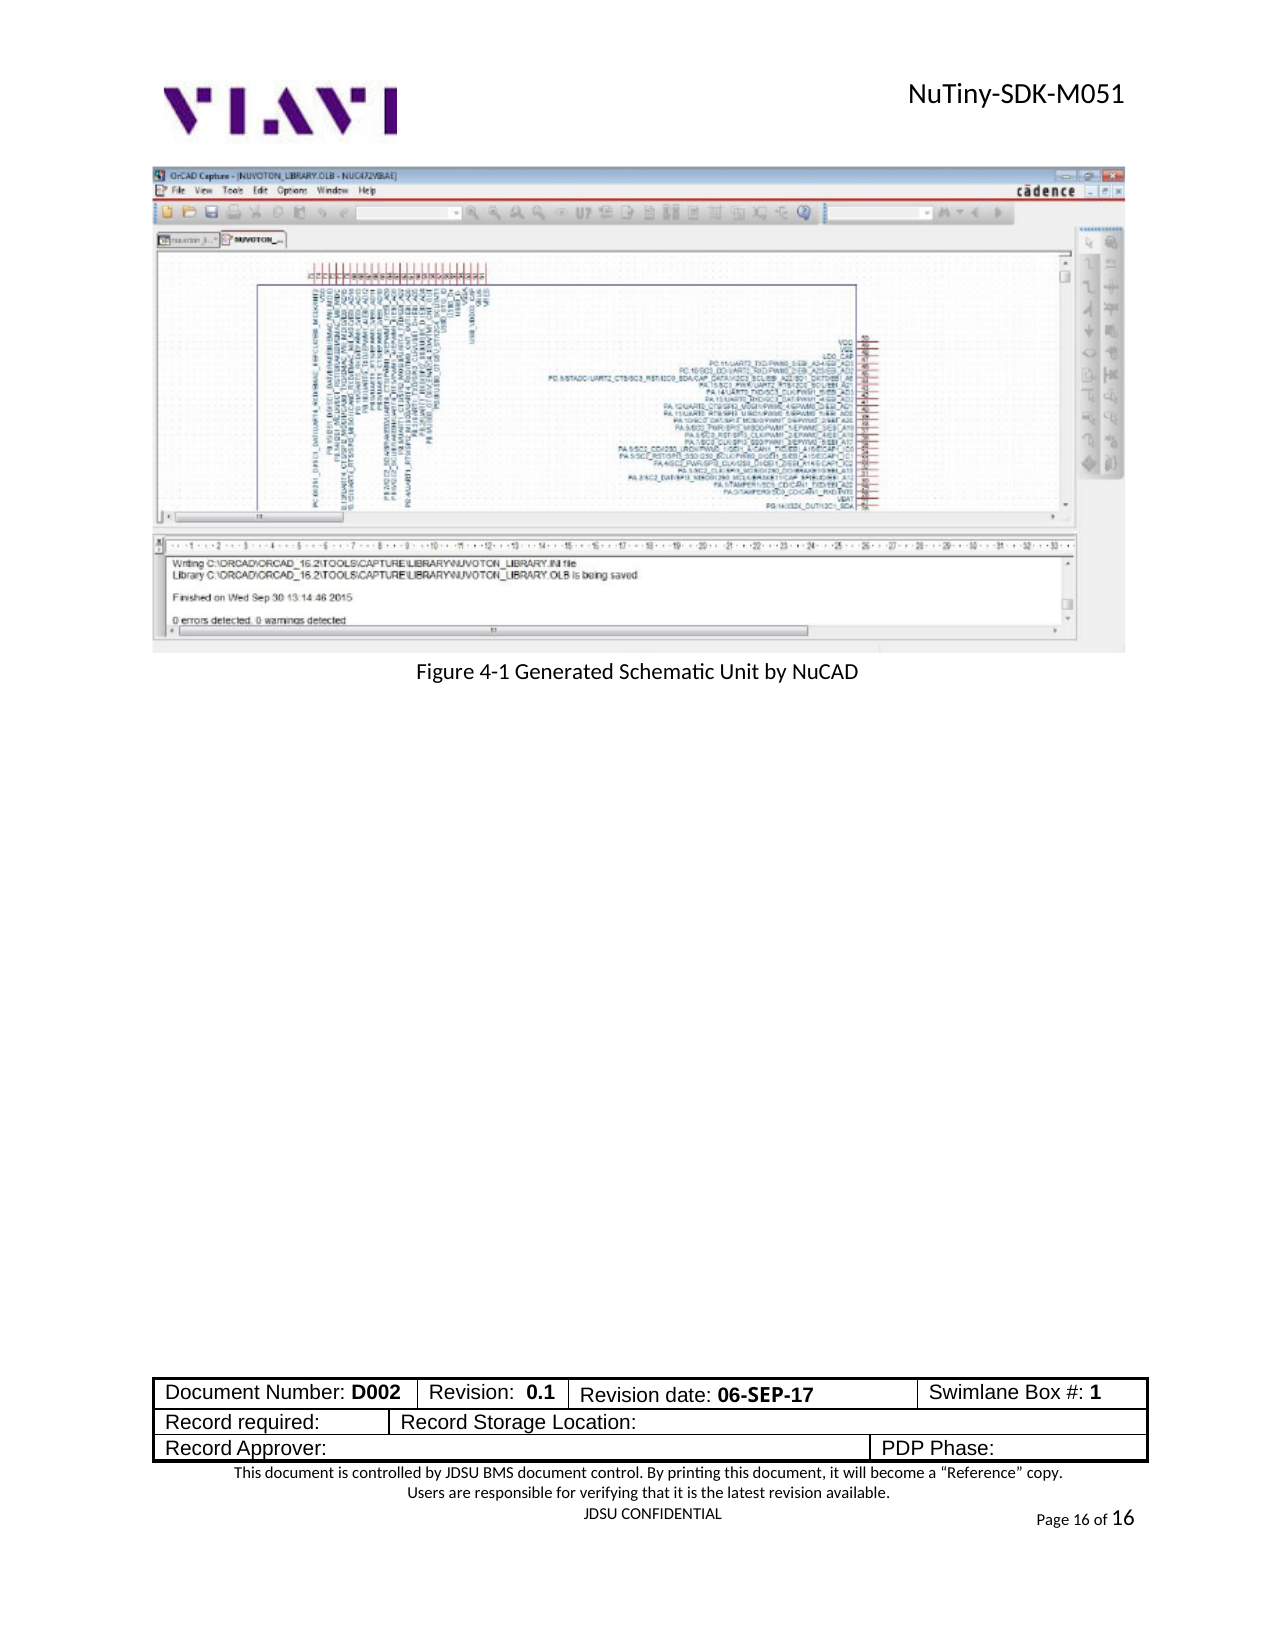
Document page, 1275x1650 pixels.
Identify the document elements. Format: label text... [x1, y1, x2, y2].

text Figure 4-1 Generated Schematic Unit by NuCAD [150, 653, 1125, 685]
picture [150, 164, 1125, 653]
picture [162, 68, 397, 146]
